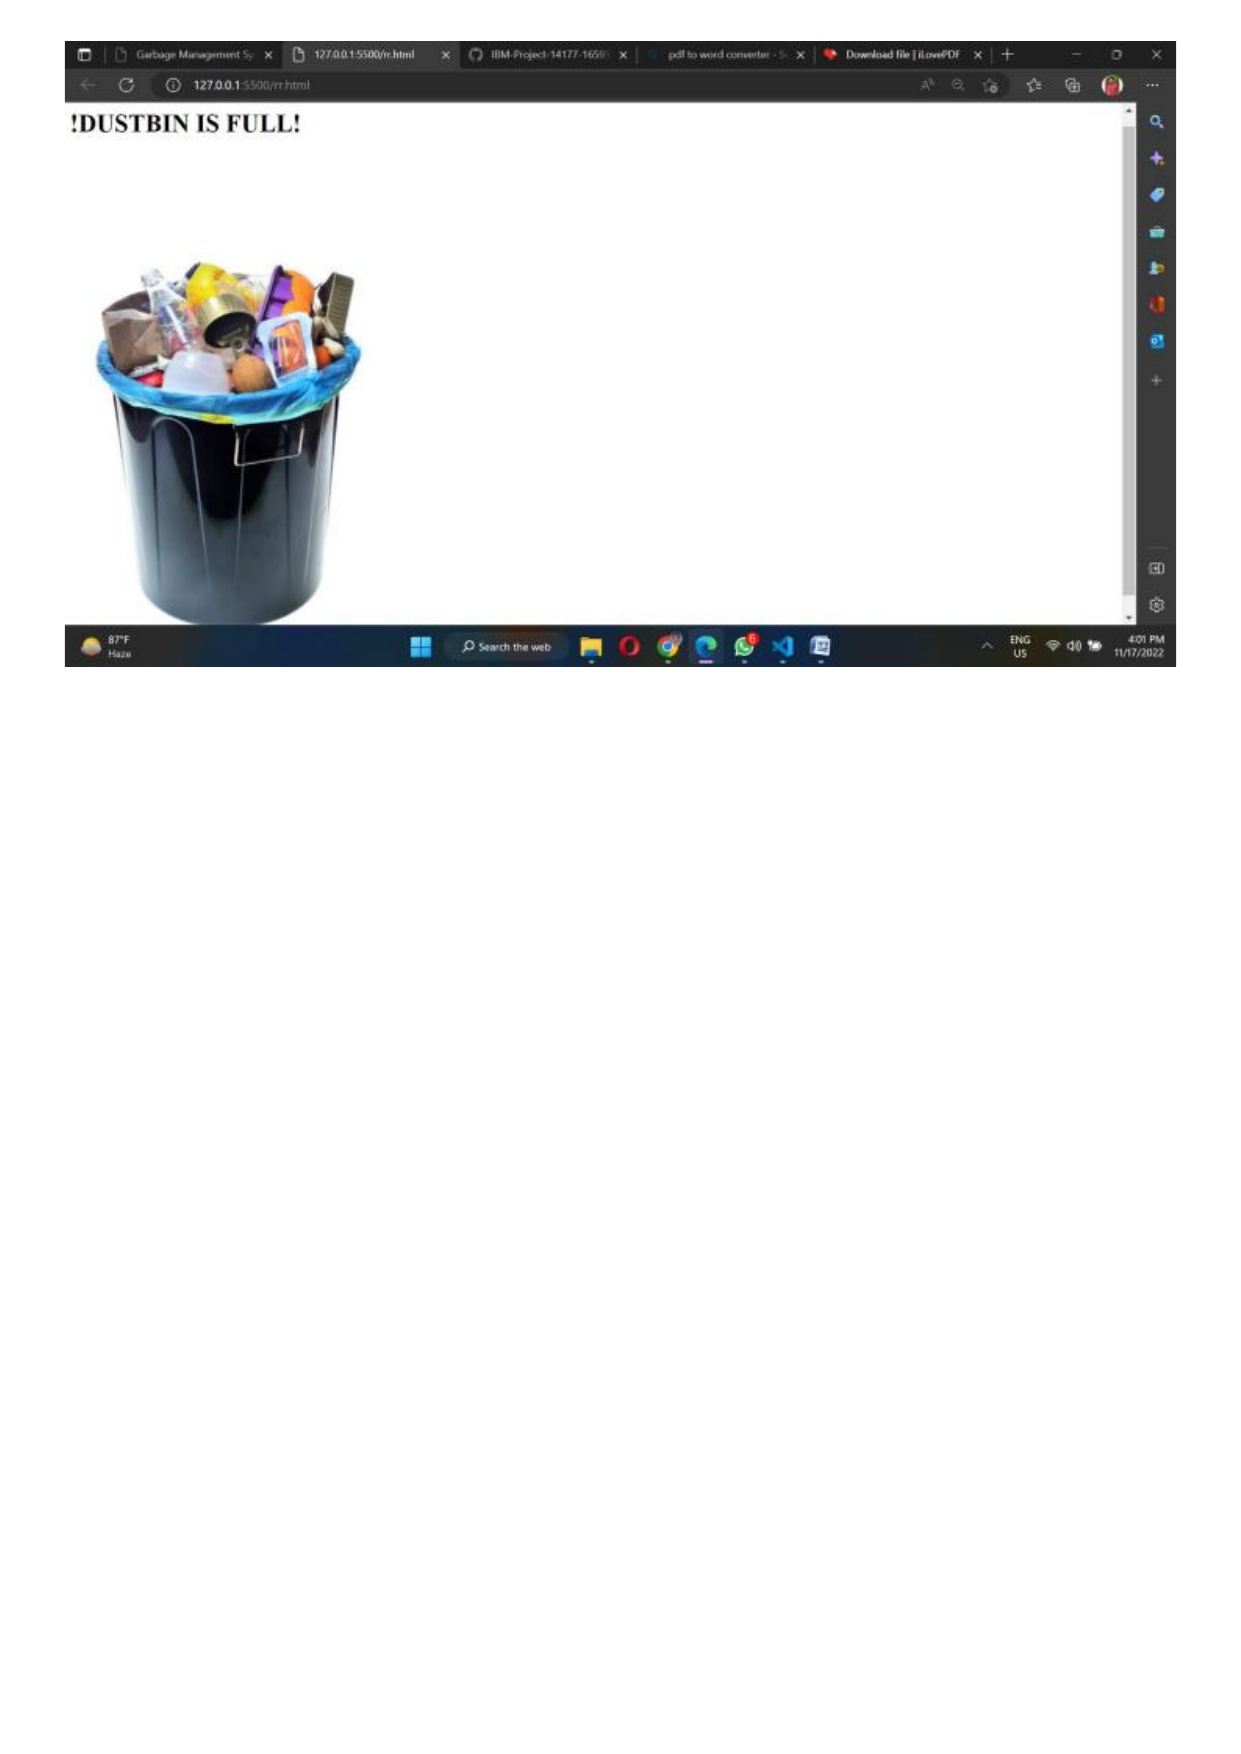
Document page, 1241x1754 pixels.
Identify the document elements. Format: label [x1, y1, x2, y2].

picture [64, 41, 1177, 667]
